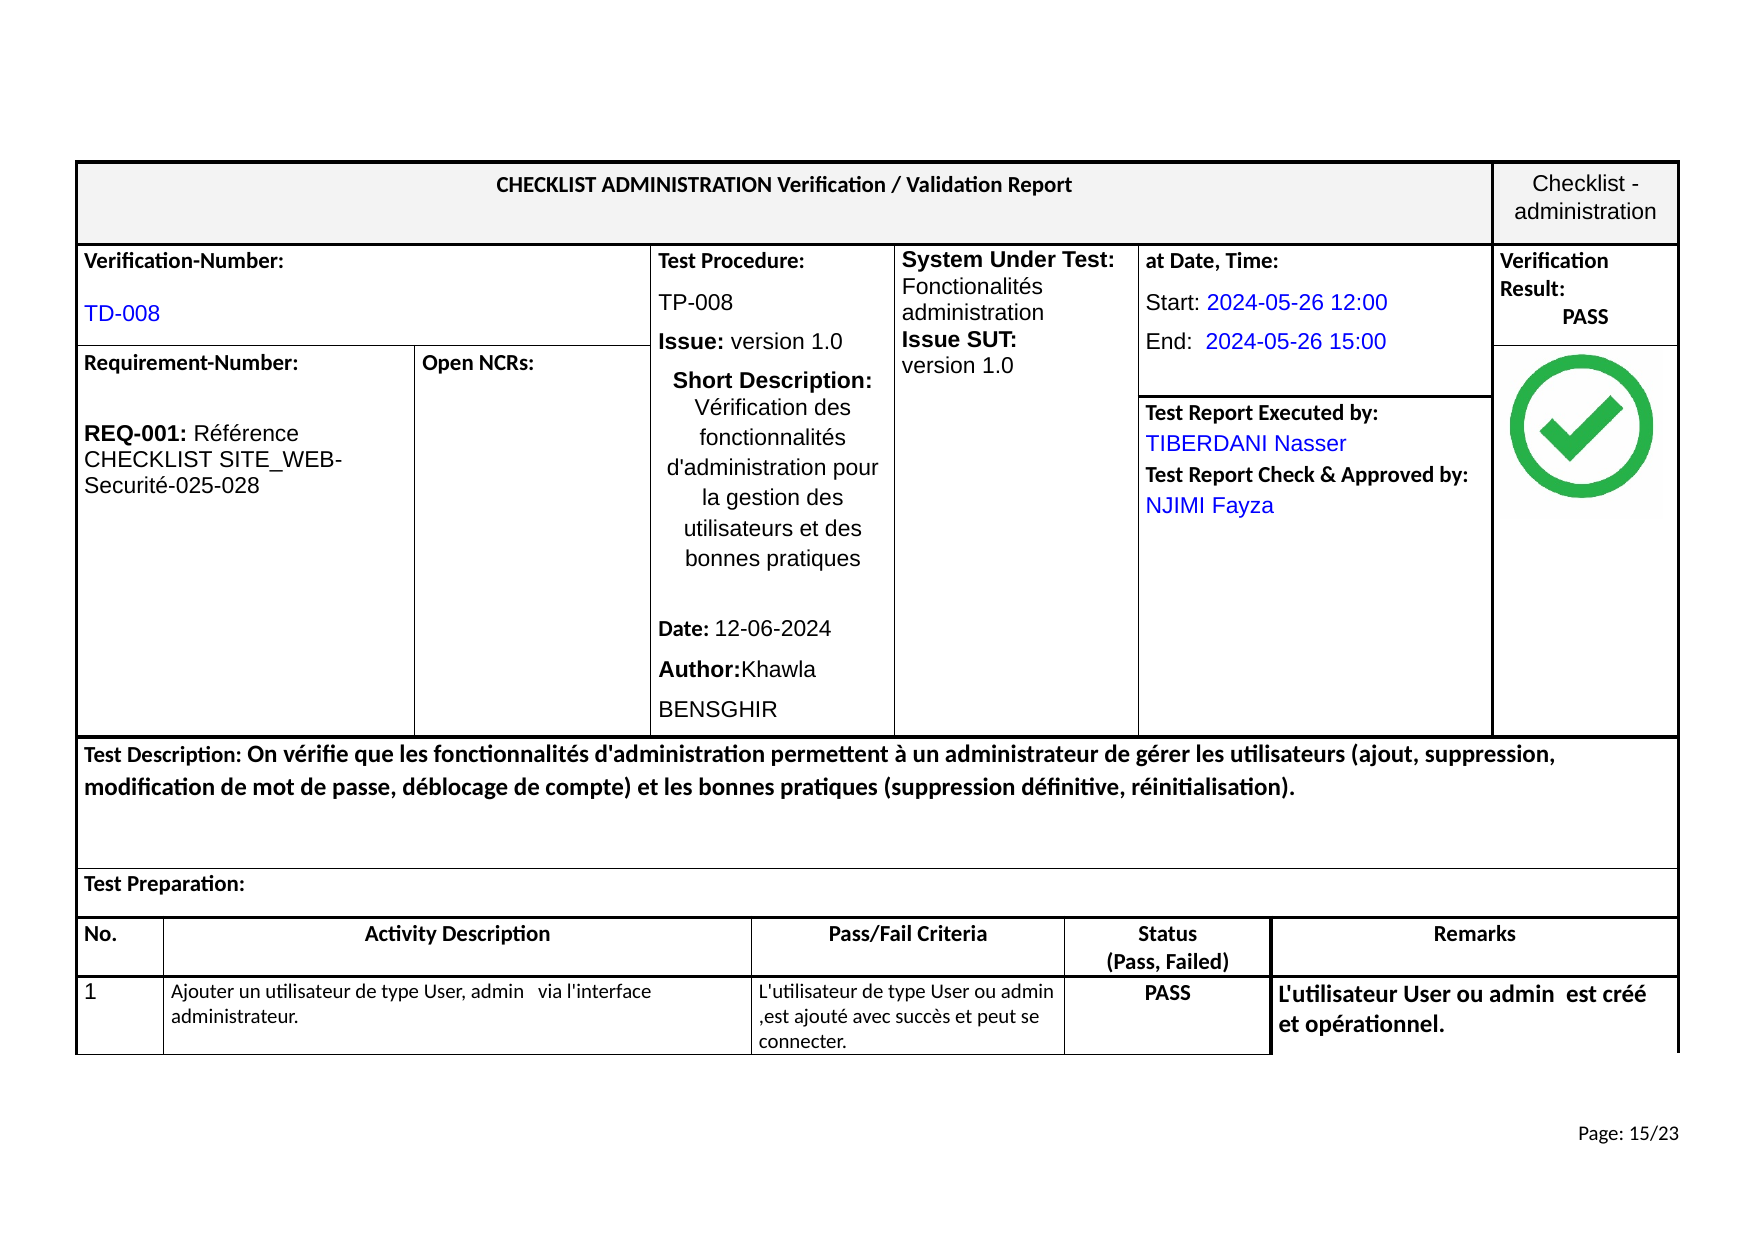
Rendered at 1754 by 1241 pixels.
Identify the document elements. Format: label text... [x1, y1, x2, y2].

table_header Checklist -administration [1494, 164, 1677, 243]
table_cell Status (Pass, Failed) [1065, 919, 1269, 975]
table_header CHECKLIST ADMINISTRATION Verification / Validation Report [78, 164, 1491, 243]
table_cell PASS [1065, 978, 1269, 1054]
table_cell 1 [78, 978, 163, 1054]
table_cell Ajouter un utilisateur de type User, admin via l'interface administrateur. [164, 978, 751, 1054]
table_cell Test Report Executed by: TIBERDANI Nasser Test Report Check & Approved by: NJIMI Fayza [1139, 398, 1491, 735]
table_cell L'utilisateur User ou admin est créé et opérationnel. [1273, 978, 1678, 1054]
table_cell Test Procedure: TP-008 Issue: version 1.0 Short Description: Vérification des fonctionnalités d'administration pour la gestion des utilisateurs et des bonnes pratiques Date: 12-06-2024 Author:Khawla BENSGHIR [651, 246, 894, 735]
picture [1499, 347, 1664, 519]
table_cell Open NCRs: [415, 346, 650, 735]
table_cell at Date, Time: Start: 2024-05-26 12:00 End: 2024-05-26 15:00 [1139, 246, 1491, 394]
table_cell [1494, 346, 1677, 735]
table_cell System Under Test: Fonctionalités administration Issue SUT: version 1.0 [895, 246, 1138, 735]
table_cell Requirement-Number: REQ-001: Référence CHECKLIST SITE_WEB-Securité-025-028 [78, 346, 414, 735]
table_cell Remarks [1273, 919, 1677, 975]
table_cell Activity Description [164, 919, 751, 975]
table_cell Pass/Fail Criteria [752, 919, 1064, 975]
table_cell No. [78, 919, 163, 975]
table_cell L'utilisateur de type User ou admin ,est ajouté avec succès et peut se connecter. [752, 978, 1064, 1054]
table_cell Test Preparation: [78, 869, 1677, 916]
table_cell Verification-Number: TD-008 [78, 246, 650, 345]
table_cell Verification Result: PASS [1494, 246, 1677, 345]
table_cell Test Description: On vérifie que les fonctionnalités d'administration permettent à un administrateur de gérer les utilisateurs (ajout, suppression, modification de mot de passe, déblocage de compte) et les bonnes pratiques (suppression définitive, réinitialisation). [78, 739, 1677, 868]
